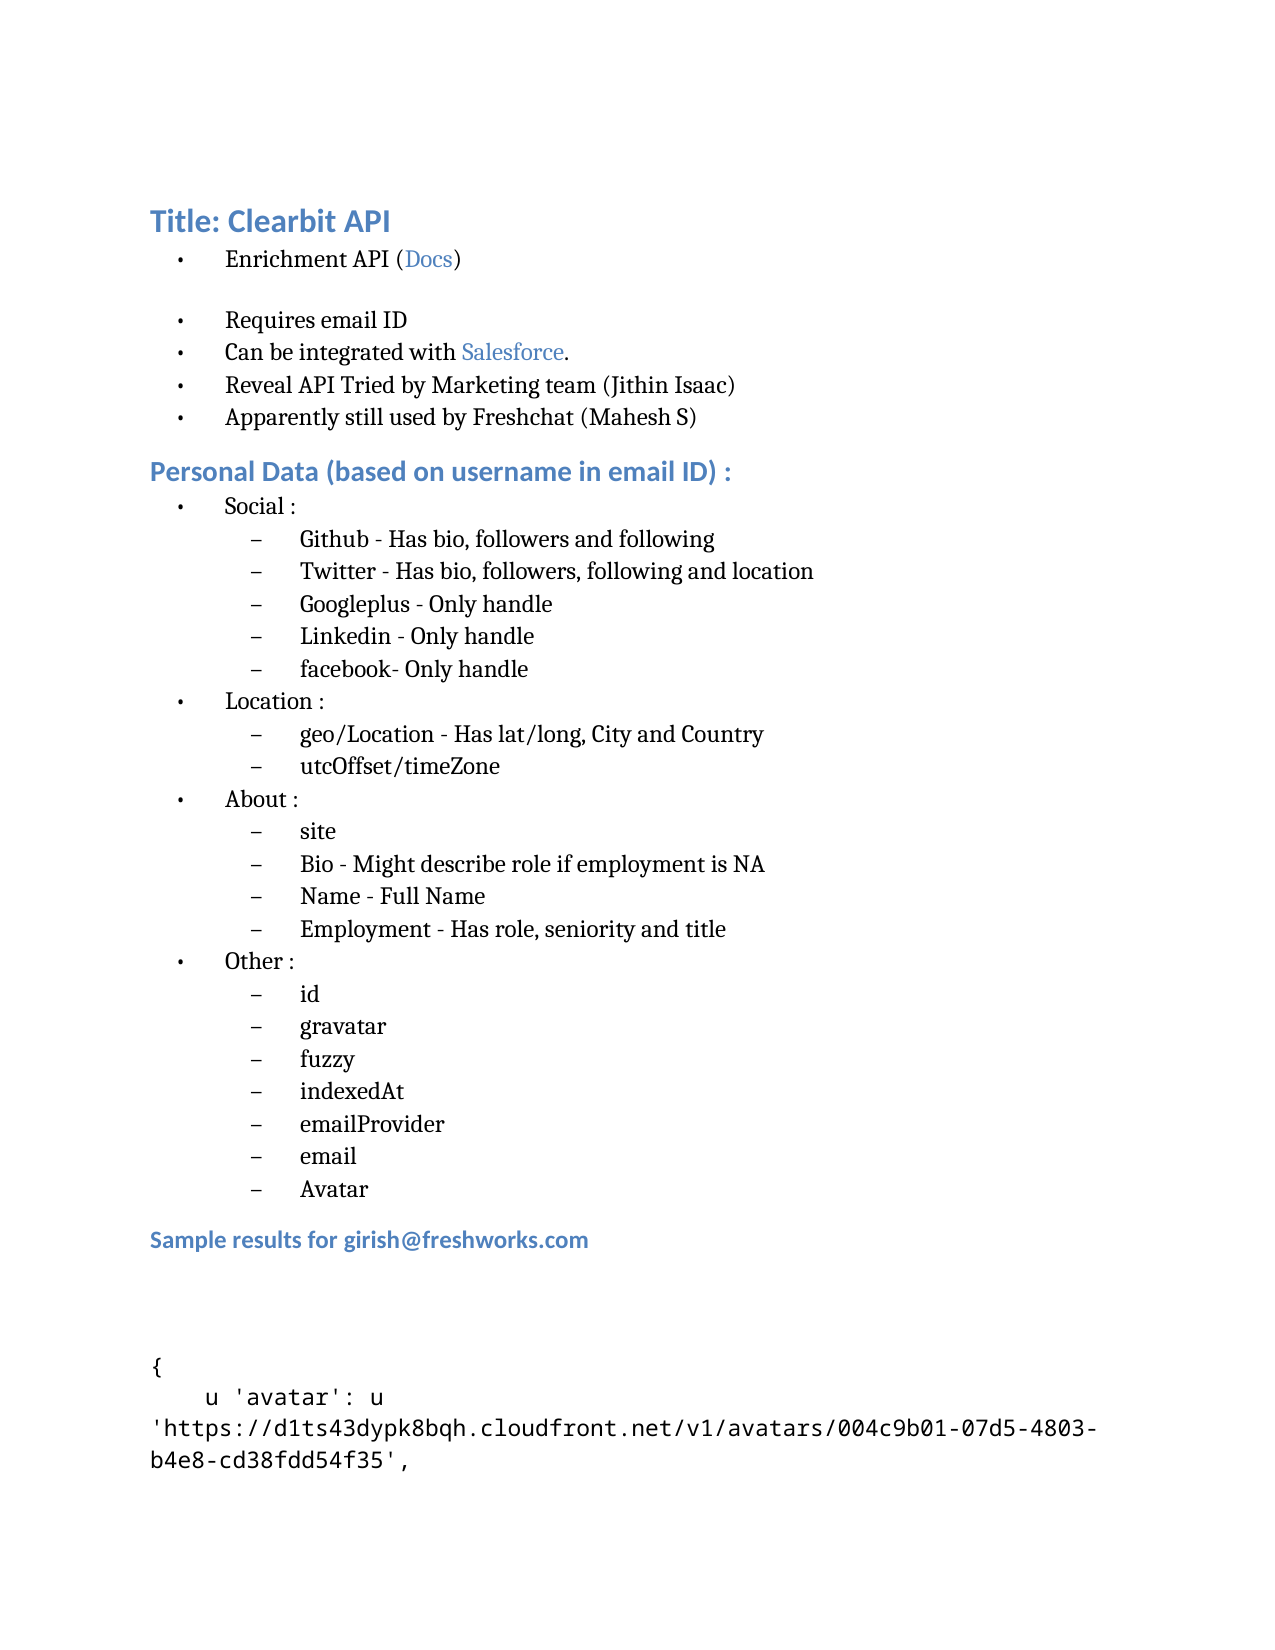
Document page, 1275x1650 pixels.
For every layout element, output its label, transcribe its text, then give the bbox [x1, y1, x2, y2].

list email [250, 1142, 1125, 1171]
list Github - Has bio, followers and following [250, 525, 1125, 553]
list geo/Location - Has lat/long, City and Country [250, 720, 1125, 748]
list fuzzy [250, 1045, 1125, 1073]
list Twitter - Has bio, followers, following and location [250, 557, 1125, 586]
list Other : [175, 947, 1125, 976]
list Employment - Has role, seniority and title [250, 915, 1125, 943]
list Bio - Might describe role if employment is NA [250, 850, 1125, 878]
list Apparently still used by Freshchat (Mahesh S) [175, 403, 1125, 432]
list Reveal API Tried by Marketing team (Jithin Isaac) [175, 371, 1125, 399]
list Can be integrated with Salesforce. [175, 338, 1125, 367]
list Avatar [250, 1175, 1125, 1203]
subtitle Title: Clearbit API [150, 200, 1125, 241]
list Enrichment API (Docs) [175, 244, 1125, 302]
list Social : [175, 492, 1125, 521]
list Linkedin - Only handle [250, 622, 1125, 651]
list Googleplus - Only handle [250, 590, 1125, 618]
list emailProvider [250, 1110, 1125, 1138]
list facebook- Only handle [250, 655, 1125, 683]
list About : [175, 785, 1125, 813]
list indexedAt [250, 1077, 1125, 1106]
list Requires email ID [175, 306, 1125, 334]
subtitle Sample results for girish@freshworks.com [150, 1224, 1125, 1255]
list Location : [175, 687, 1125, 716]
list site [250, 817, 1125, 846]
list Name - Full Name [250, 882, 1125, 911]
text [150, 1350, 1125, 1475]
list id [250, 980, 1125, 1008]
subtitle Personal Data (based on username in email ID) : [150, 453, 1125, 488]
list gravatar [250, 1012, 1125, 1041]
list utcOffset/timeZone [250, 752, 1125, 781]
